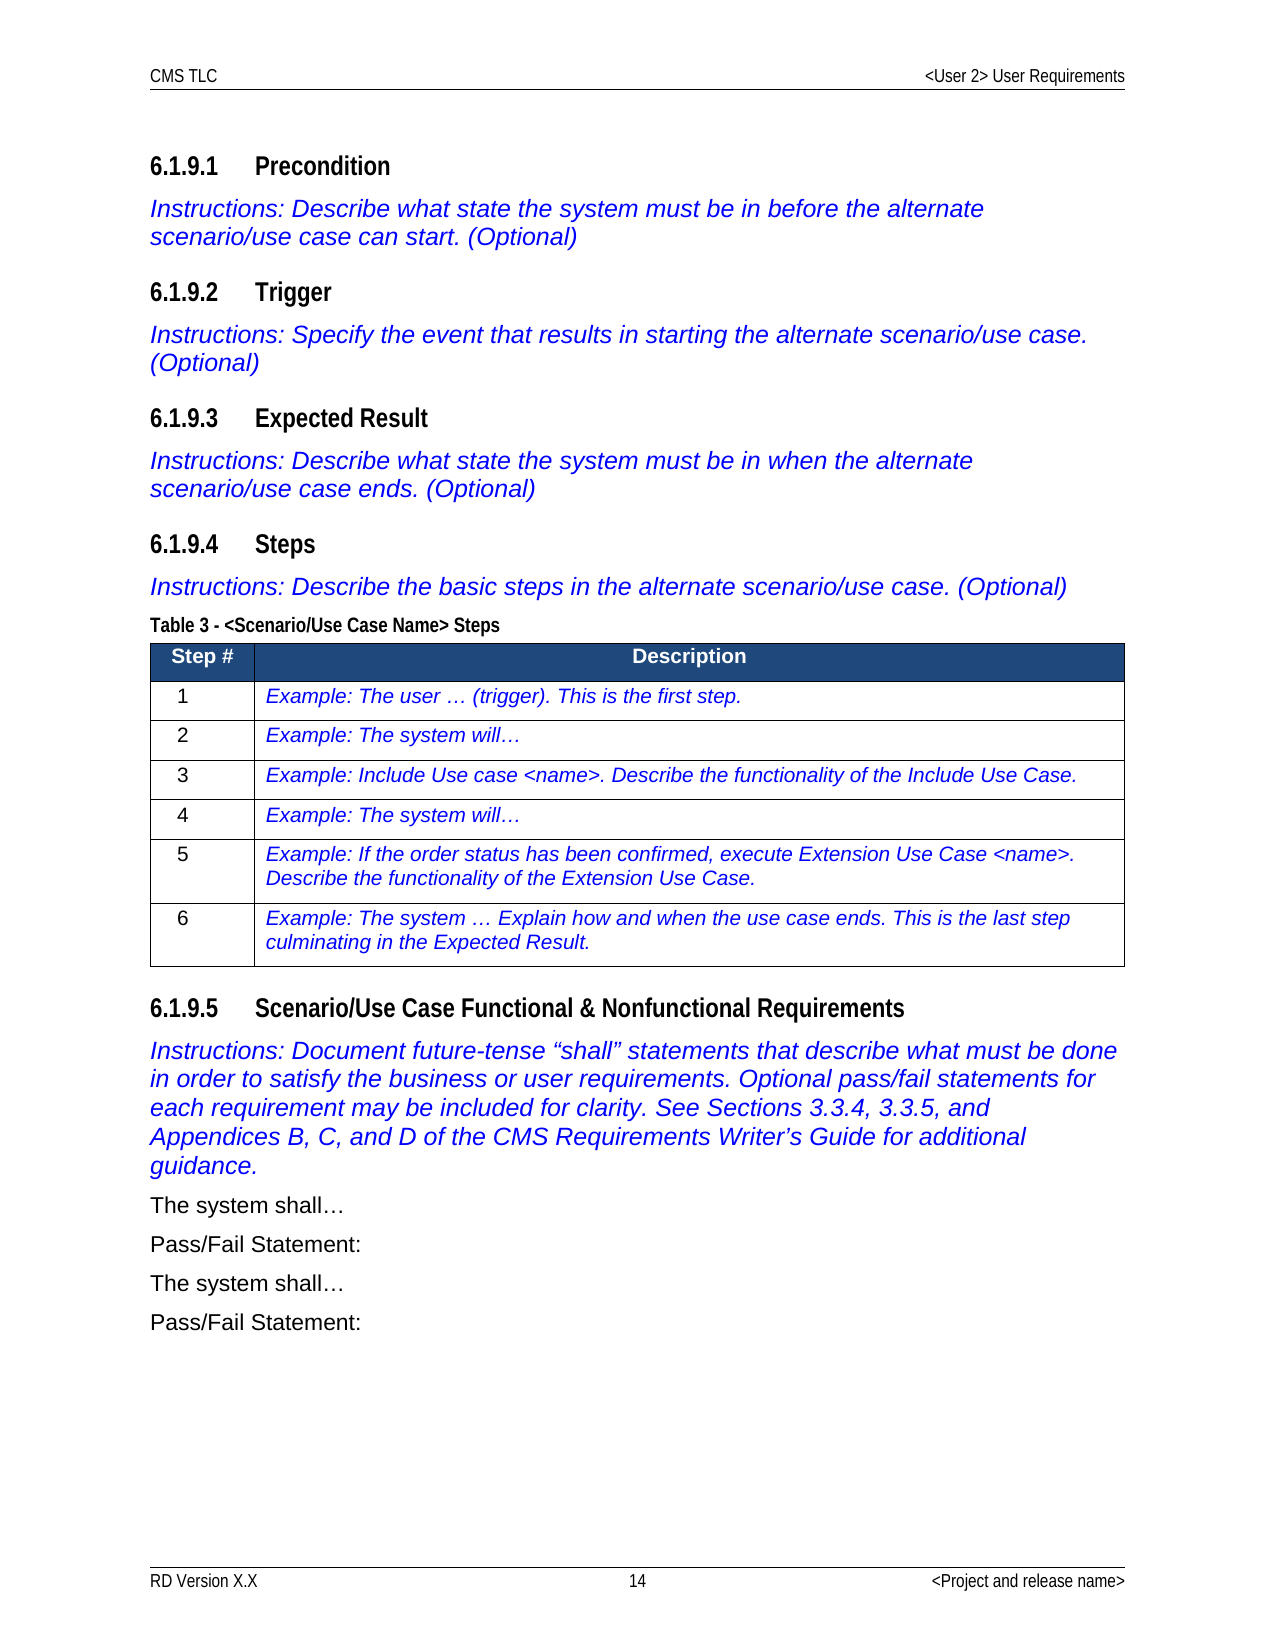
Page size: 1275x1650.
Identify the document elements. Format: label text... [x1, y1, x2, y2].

table_cell [151, 840, 254, 902]
table_cell [151, 682, 254, 720]
table_cell Example: If the order status has been confirmed, execute Extension Use Case <name>. Describe the functionality of the Extension Use Case. [255, 840, 1124, 902]
text Instructions: Describe the basic steps in the alternate scenario/use case. (Optional) [150, 572, 1125, 600]
table_cell Example: The system will… [255, 721, 1124, 760]
table_header Step # [151, 644, 254, 681]
subtitle Expected Result [150, 402, 1125, 433]
text Instructions: Describe what state the system must be in before the alternate scenario/use case can start. (Optional) [150, 193, 1125, 251]
text Table 3 - <Scenario/Use Case Name> Steps [150, 613, 1125, 637]
table_cell Example: Include Use case <name>. Describe the functionality of the Include Use Case. [255, 761, 1124, 799]
text The system shall… [150, 1192, 1125, 1218]
text Pass/Fail Statement: [150, 1308, 1125, 1335]
subtitle Scenario/Use Case Functional & Nonfunctional Requirements [150, 992, 1125, 1023]
text Pass/Fail Statement: [150, 1231, 1125, 1257]
table_cell Example: The system … Explain how and when the use case ends. This is the last step culminating in the Expected Result. [255, 904, 1124, 966]
table_cell [151, 761, 254, 799]
table_cell [151, 721, 254, 760]
subtitle Steps [150, 528, 1125, 559]
text Instructions: Document future-tense “shall” statements that describe what must be done in order to satisfy the business or user requirements. Optional pass/fail statements for each requirement may be included for clarity. See Sections 3.3.4, 3.3.5, and Appendices B, C, and D of the CMS Requirements Writer’s Guide for additional guidance. [150, 1036, 1125, 1179]
table_cell Example: The user … (trigger). This is the first step. [255, 682, 1124, 720]
table_cell [151, 800, 254, 839]
text The system shall… [150, 1269, 1125, 1296]
table_cell [151, 904, 254, 966]
subtitle Trigger [150, 276, 1125, 307]
text Instructions: Describe what state the system must be in when the alternate scenario/use case ends. (Optional) [150, 446, 1125, 503]
text Instructions: Specify the event that results in starting the alternate scenario/use case. (Optional) [150, 319, 1125, 377]
table_cell Example: The system will… [255, 800, 1124, 839]
subtitle Precondition [150, 150, 1125, 181]
table_header Description [255, 644, 1124, 681]
